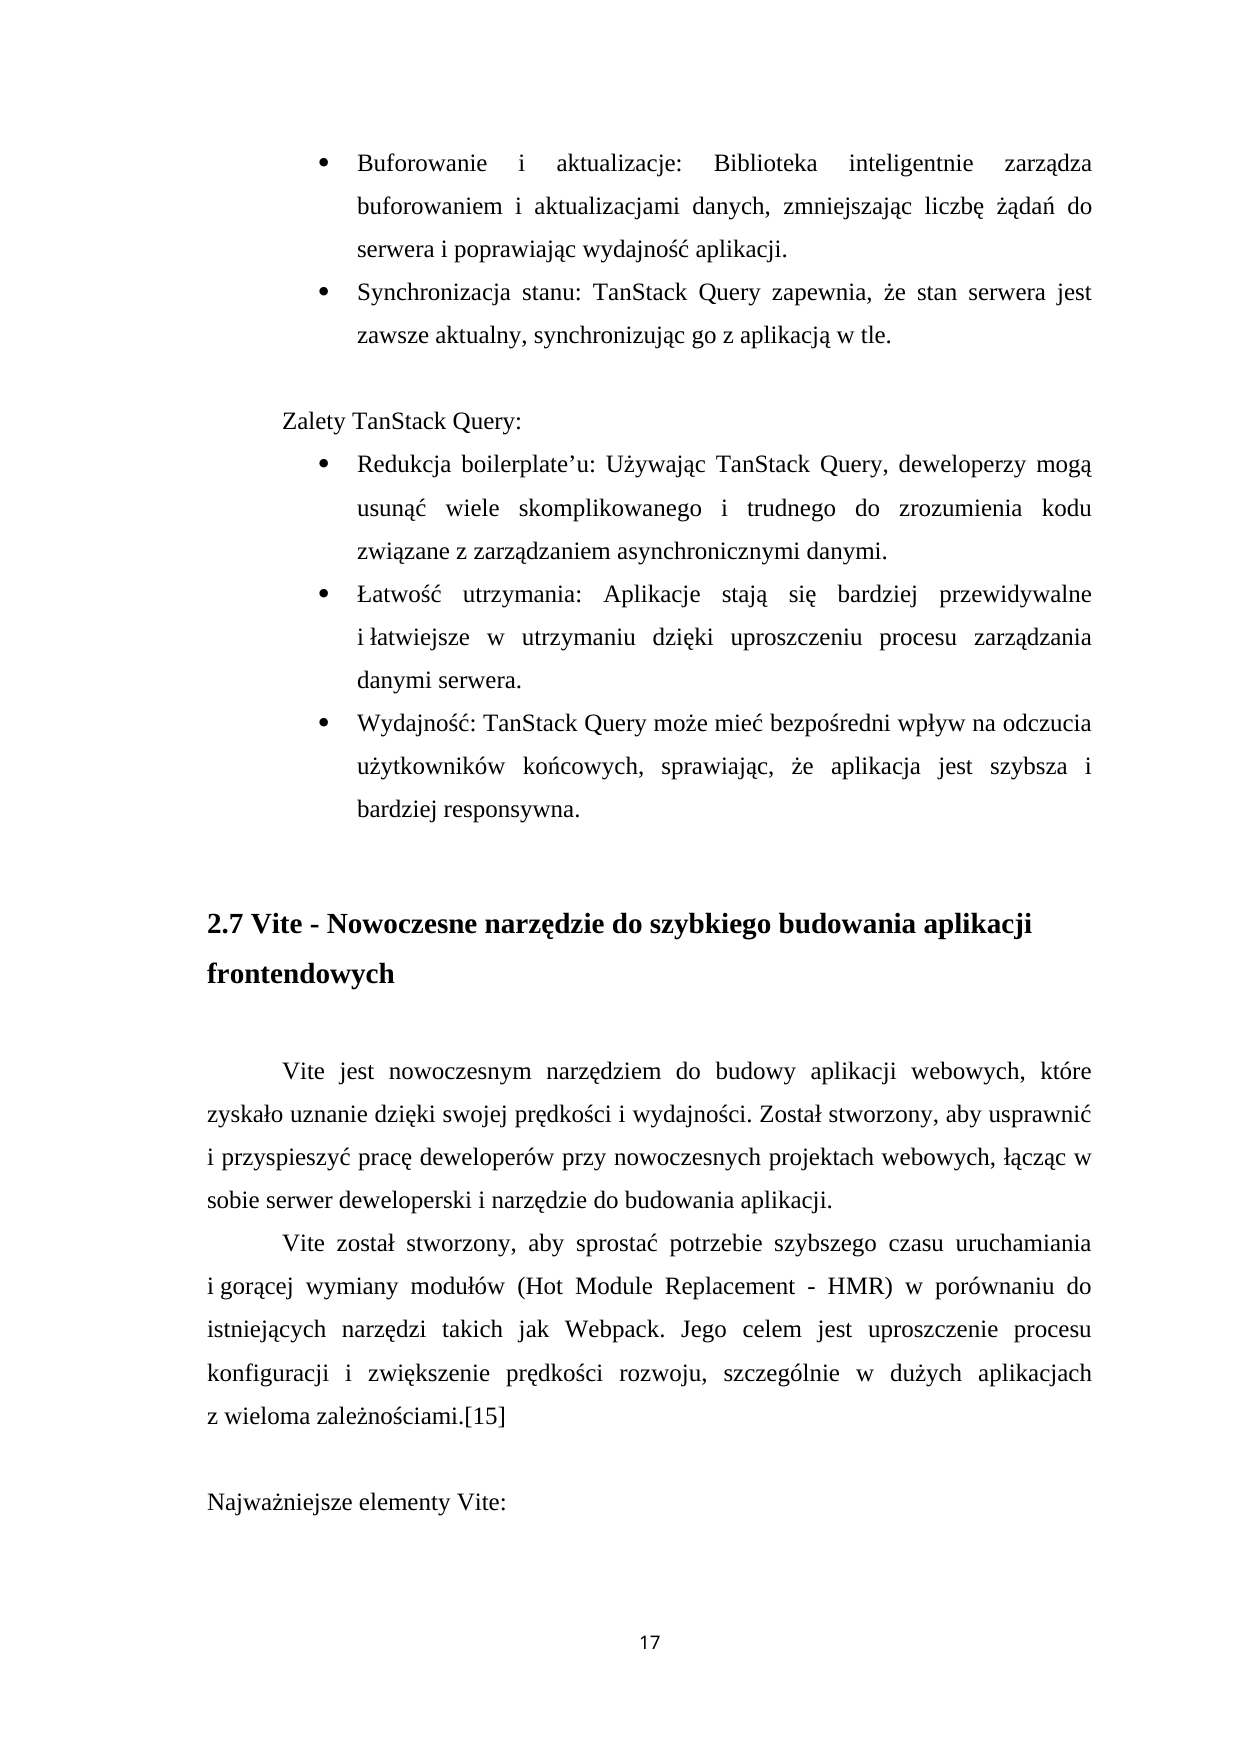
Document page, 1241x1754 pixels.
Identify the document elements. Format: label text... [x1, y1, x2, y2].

list Buforowanie i aktualizacje: Biblioteka inteligentnie zarządza buforowaniem i aktualizacjami danych, zmniejszając liczbę żądań do serwera i poprawiając wydajność aplikacji. [319, 148, 1092, 263]
list Redukcja boilerplate’u: Używając TanStack Query, deweloperzy mogą usunąć wiele skomplikowanego i trudnego do zrozumienia kodu związane z zarządzaniem asynchronicznymi danymi. [319, 449, 1092, 564]
text Vite został stworzony, aby sprostać potrzebie szybszego czasu uruchamiania i gorącej wymiany modułów (Hot Module Replacement - HMR) w porównaniu do istniejących narzędzi takich jak Webpack. Jego celem jest uproszczenie procesu konfiguracji i zwiększenie prędkości rozwoju, szczególnie w dużych aplikacjach z wieloma zależnościami.[15] [207, 1228, 1092, 1429]
text Vite jest nowoczesnym narzędziem do budowy aplikacji webowych, które zyskało uznanie dzięki swojej prędkości i wydajności. Został stworzony, aby usprawnić i przyspieszyć pracę deweloperów przy nowoczesnych projektach webowych, łącząc w sobie serwer deweloperski i narzędzie do budowania aplikacji. [207, 1056, 1092, 1214]
list Łatwość utrzymania: Aplikacje stają się bardziej przewidywalne i łatwiejsze w utrzymaniu dzięki uproszczeniu procesu zarządzania danymi serwera. [319, 579, 1092, 694]
list Wydajność: TanStack Query może mieć bezpośredni wpływ na odczucia użytkowników końcowych, sprawiając, że aplikacja jest szybsza i bardziej responsywna. [319, 708, 1092, 823]
text Najważniejsze elementy Vite: [207, 1487, 1092, 1516]
subtitle 2.7 Vite - Nowoczesne narzędzie do szybkiego budowania aplikacji frontendowych [207, 906, 1092, 990]
list Synchronizacja stanu: TanStack Query zapewnia, że stan serwera jest zawsze aktualny, synchronizując go z aplikacją w tle. [319, 277, 1092, 349]
text Zalety TanStack Query: [207, 406, 1092, 435]
